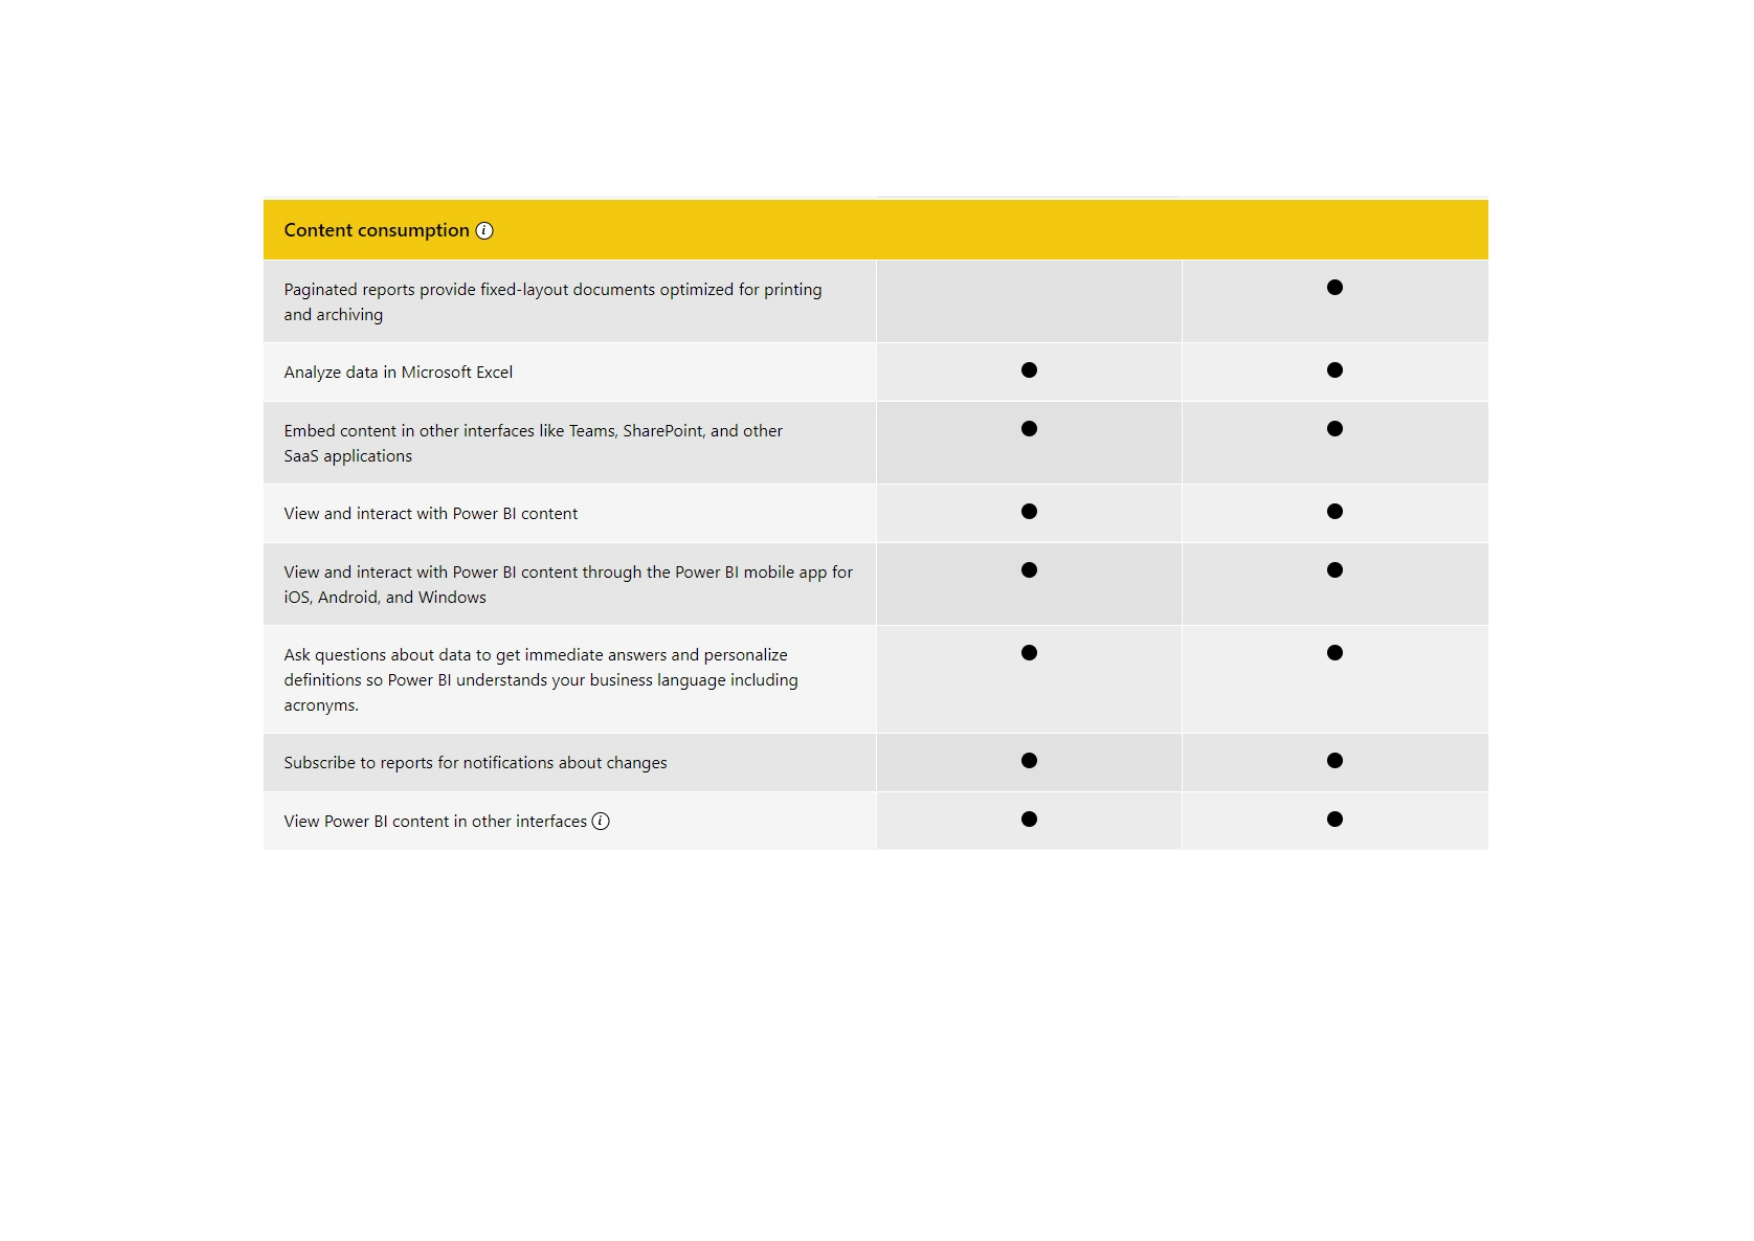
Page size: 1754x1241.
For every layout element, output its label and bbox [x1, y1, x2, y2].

picture [252, 196, 1502, 851]
